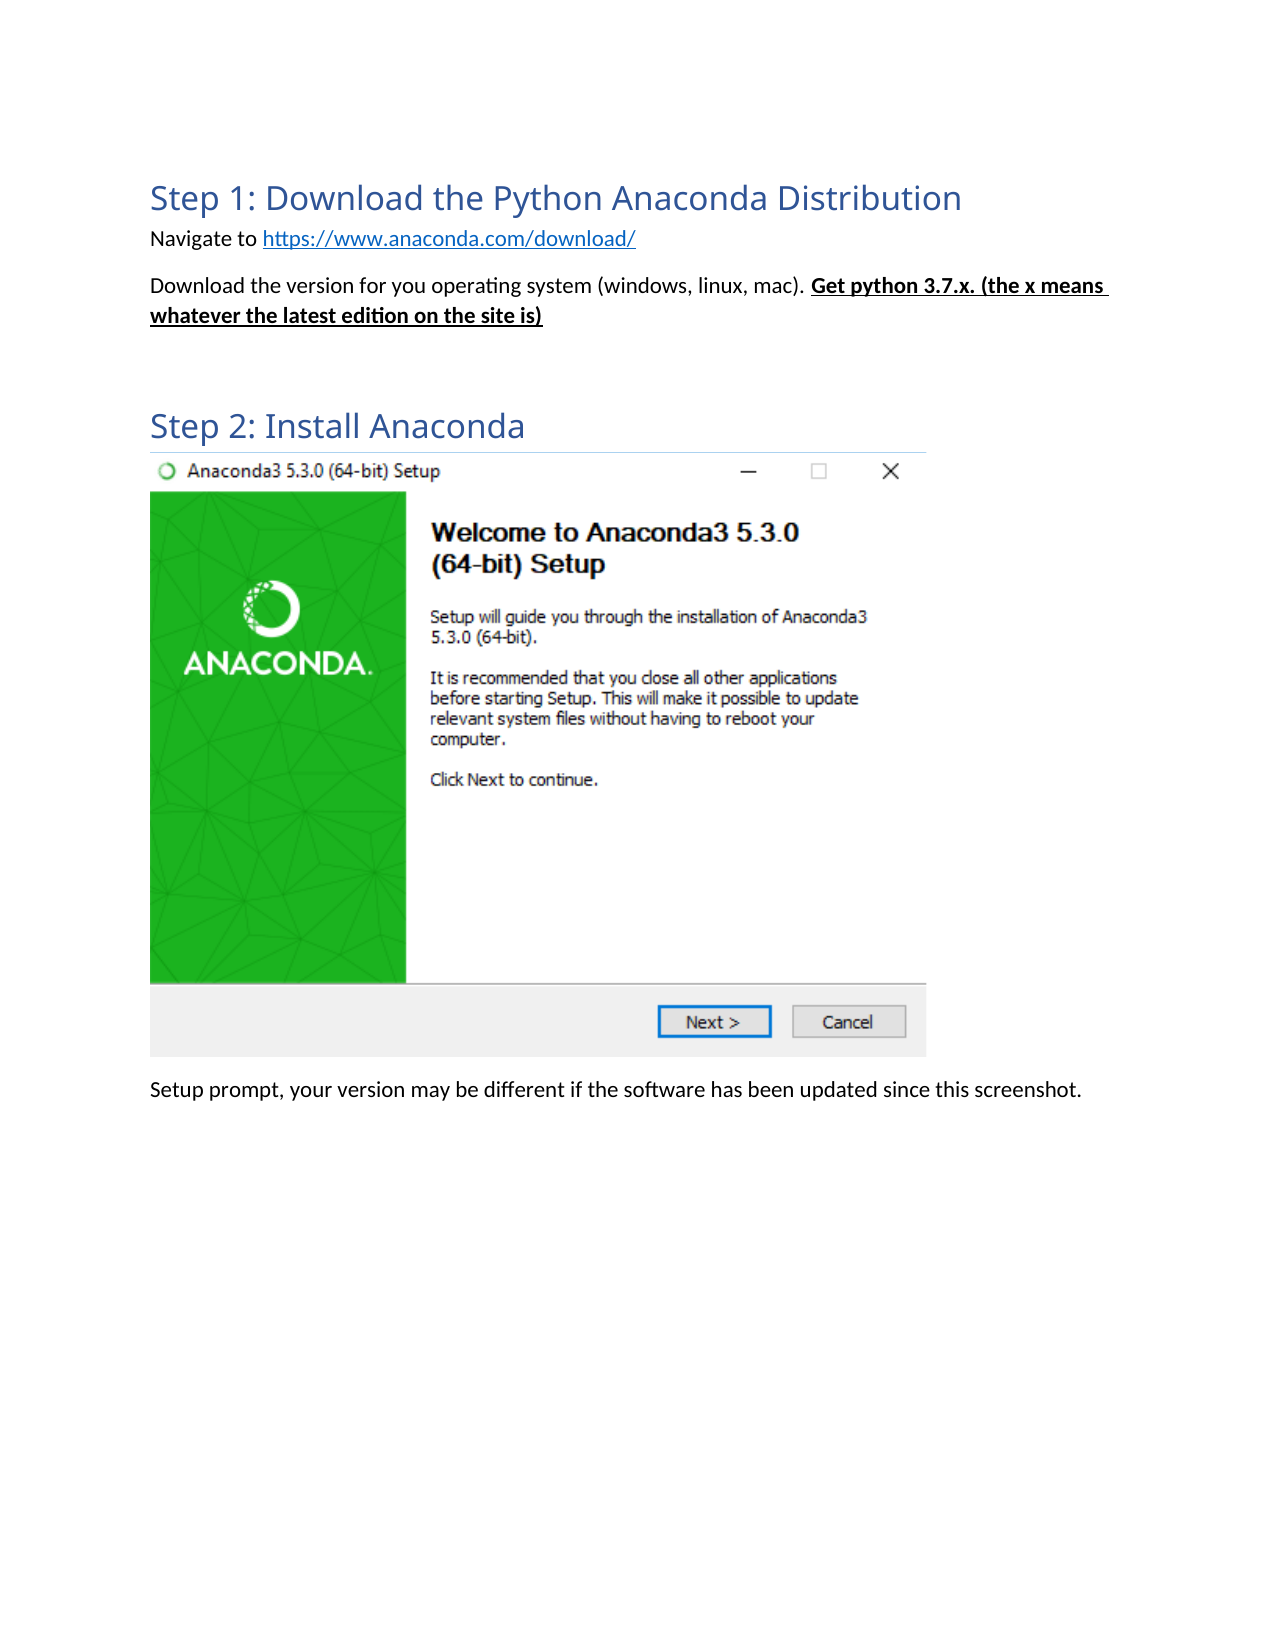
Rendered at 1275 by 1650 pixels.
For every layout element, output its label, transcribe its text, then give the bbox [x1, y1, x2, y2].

text Setup prompt, your version may be different if the software has been updated since this screenshot. [150, 1076, 1125, 1104]
text Download the version for you operating system (windows, linux, mac). Get python 3.7.x. (the x means whatever the latest edition on the site is) [150, 271, 1125, 329]
subtitle Step 2: Install Anaconda [150, 403, 1125, 448]
subtitle Step 1: Download the Python Anaconda Distribution [150, 175, 1125, 220]
text Navigate to https://www.anaconda.com/download/ [150, 224, 1125, 252]
picture [150, 452, 927, 1057]
